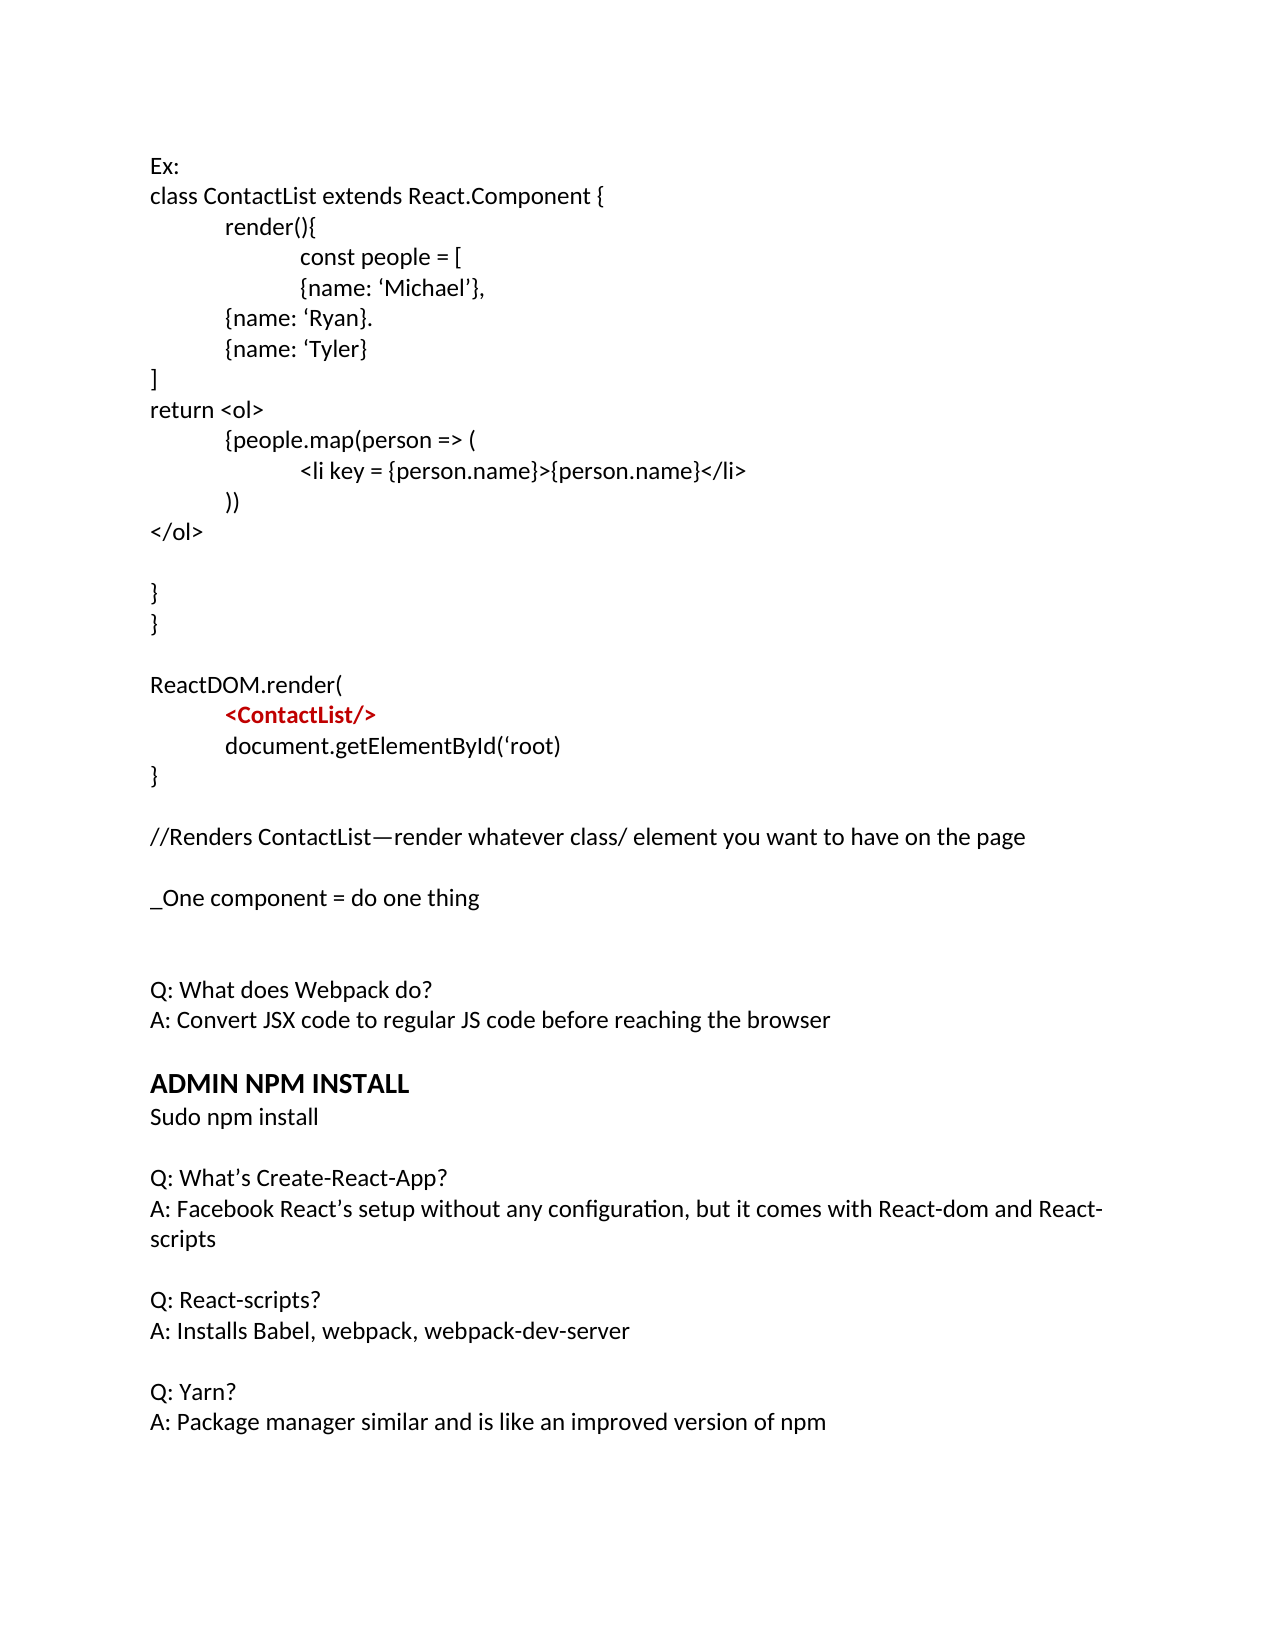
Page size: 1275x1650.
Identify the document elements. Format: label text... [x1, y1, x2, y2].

text A: Convert JSX code to regular JS code before reaching the browser [150, 1004, 1125, 1035]
text document.getElementById(‘root) [150, 730, 1125, 760]
text A: Facebook React’s setup without any configuration, but it comes with React-dom and React-scripts [150, 1193, 1125, 1254]
text {people.map(person => ( [150, 425, 1125, 455]
text } [150, 577, 1125, 608]
text <ContactList/> [150, 699, 1125, 730]
text class ContactList extends React.Component { [150, 181, 1125, 211]
text A: Installs Babel, webpack, webpack-dev-server [150, 1315, 1125, 1345]
text //Renders ContactList—render whatever class/ element you want to have on the page [150, 821, 1125, 852]
text {name: ‘Ryan}. [150, 303, 1125, 333]
text Q: React-scripts? [150, 1284, 1125, 1315]
text <li key = {person.name}>{person.name}</li> [150, 455, 1125, 486]
text Q: Yarn? [150, 1376, 1125, 1406]
text } [150, 608, 1125, 638]
text ] [150, 364, 1125, 394]
text _One component = do one thing [150, 882, 1125, 913]
text render(){ [150, 211, 1125, 242]
text Ex: [150, 150, 1125, 181]
text ADMIN NPM INSTALL [150, 1066, 1125, 1101]
text )) [150, 486, 1125, 516]
text {name: ‘Michael’}, [150, 272, 1125, 303]
text } [150, 760, 1125, 791]
text Q: What’s Create-React-App? [150, 1162, 1125, 1193]
text Sudo npm install [150, 1101, 1125, 1132]
text A: Package manager similar and is like an improved version of npm [150, 1406, 1125, 1437]
text return <ol> [150, 394, 1125, 425]
text const people = [ [150, 242, 1125, 272]
text </ol> [150, 516, 1125, 547]
text Q: What does Webpack do? [150, 974, 1125, 1004]
text {name: ‘Tyler} [150, 333, 1125, 364]
text ReactDOM.render( [150, 669, 1125, 699]
